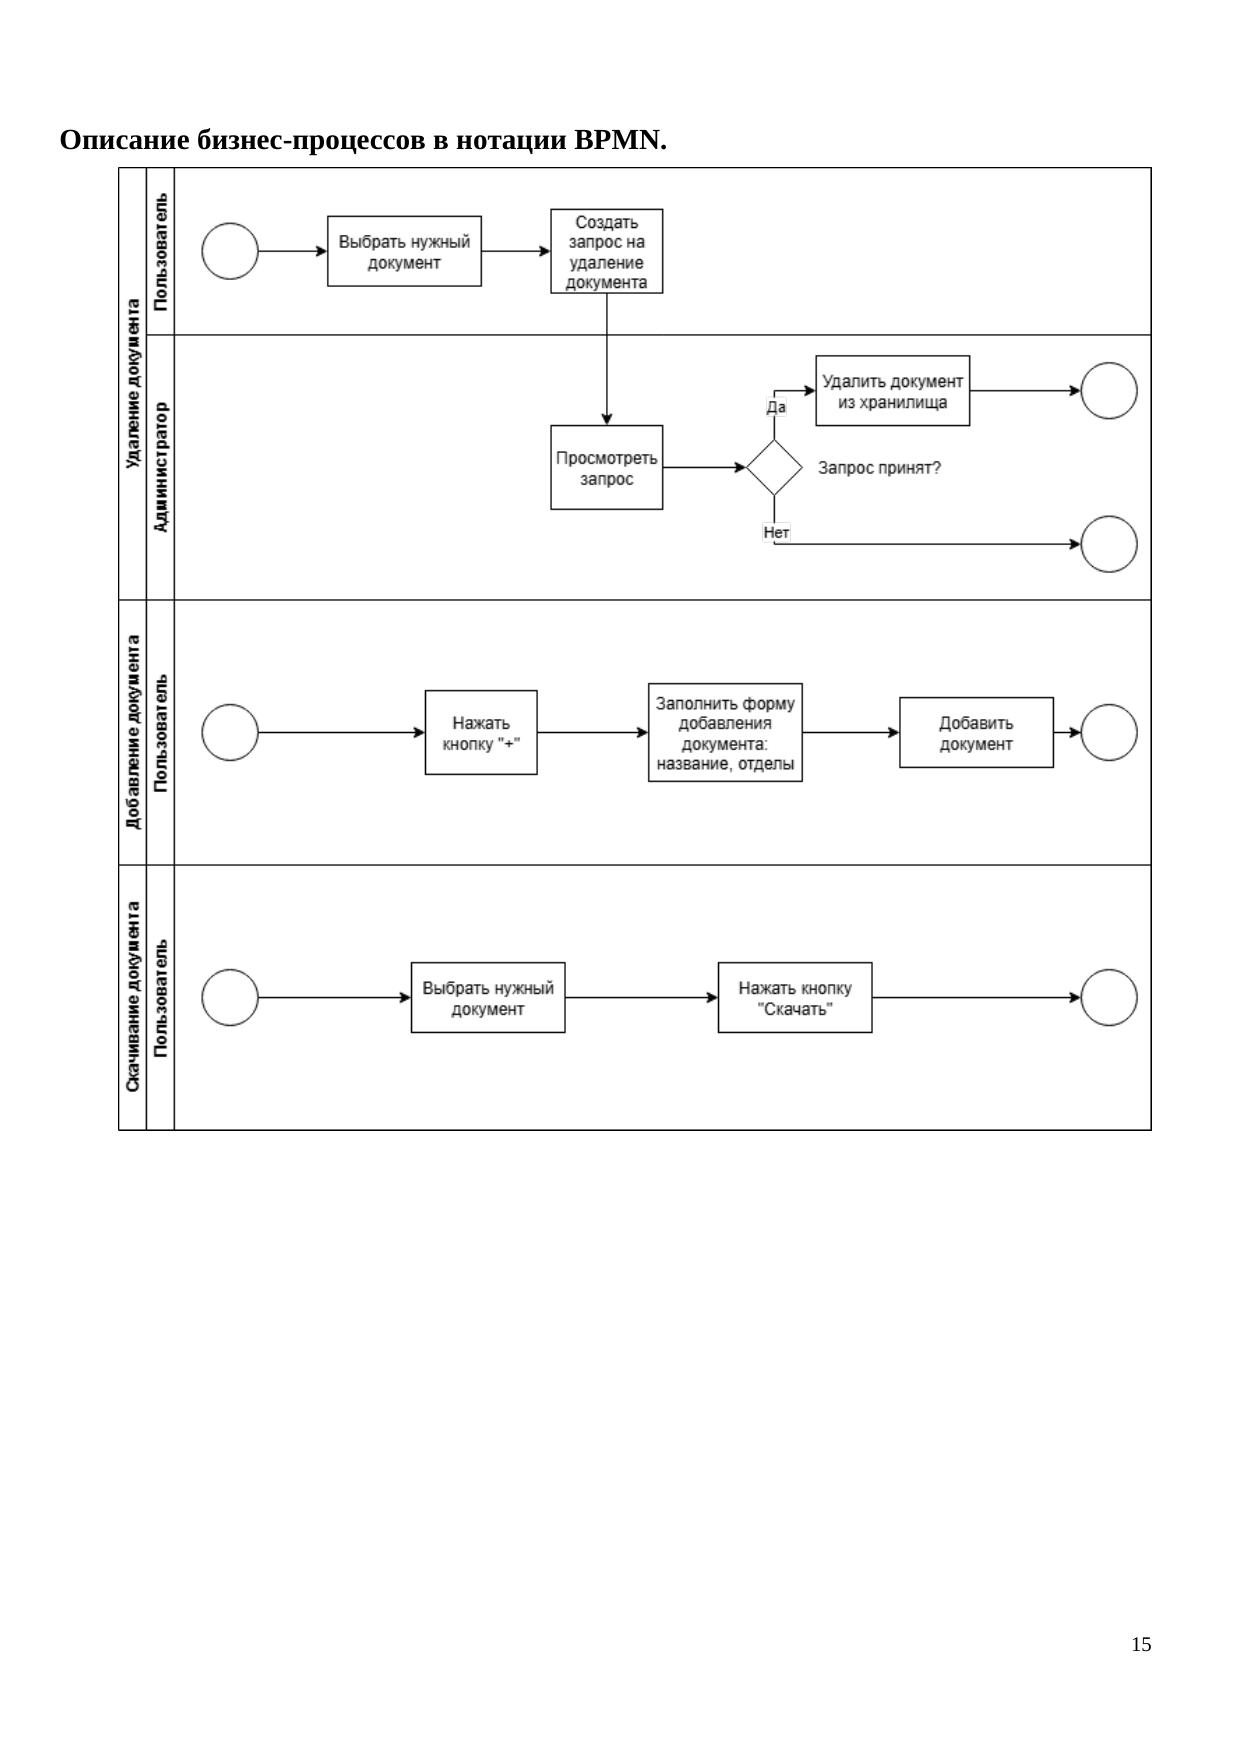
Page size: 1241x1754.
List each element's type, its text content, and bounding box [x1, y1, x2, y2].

picture [118, 167, 1152, 1131]
